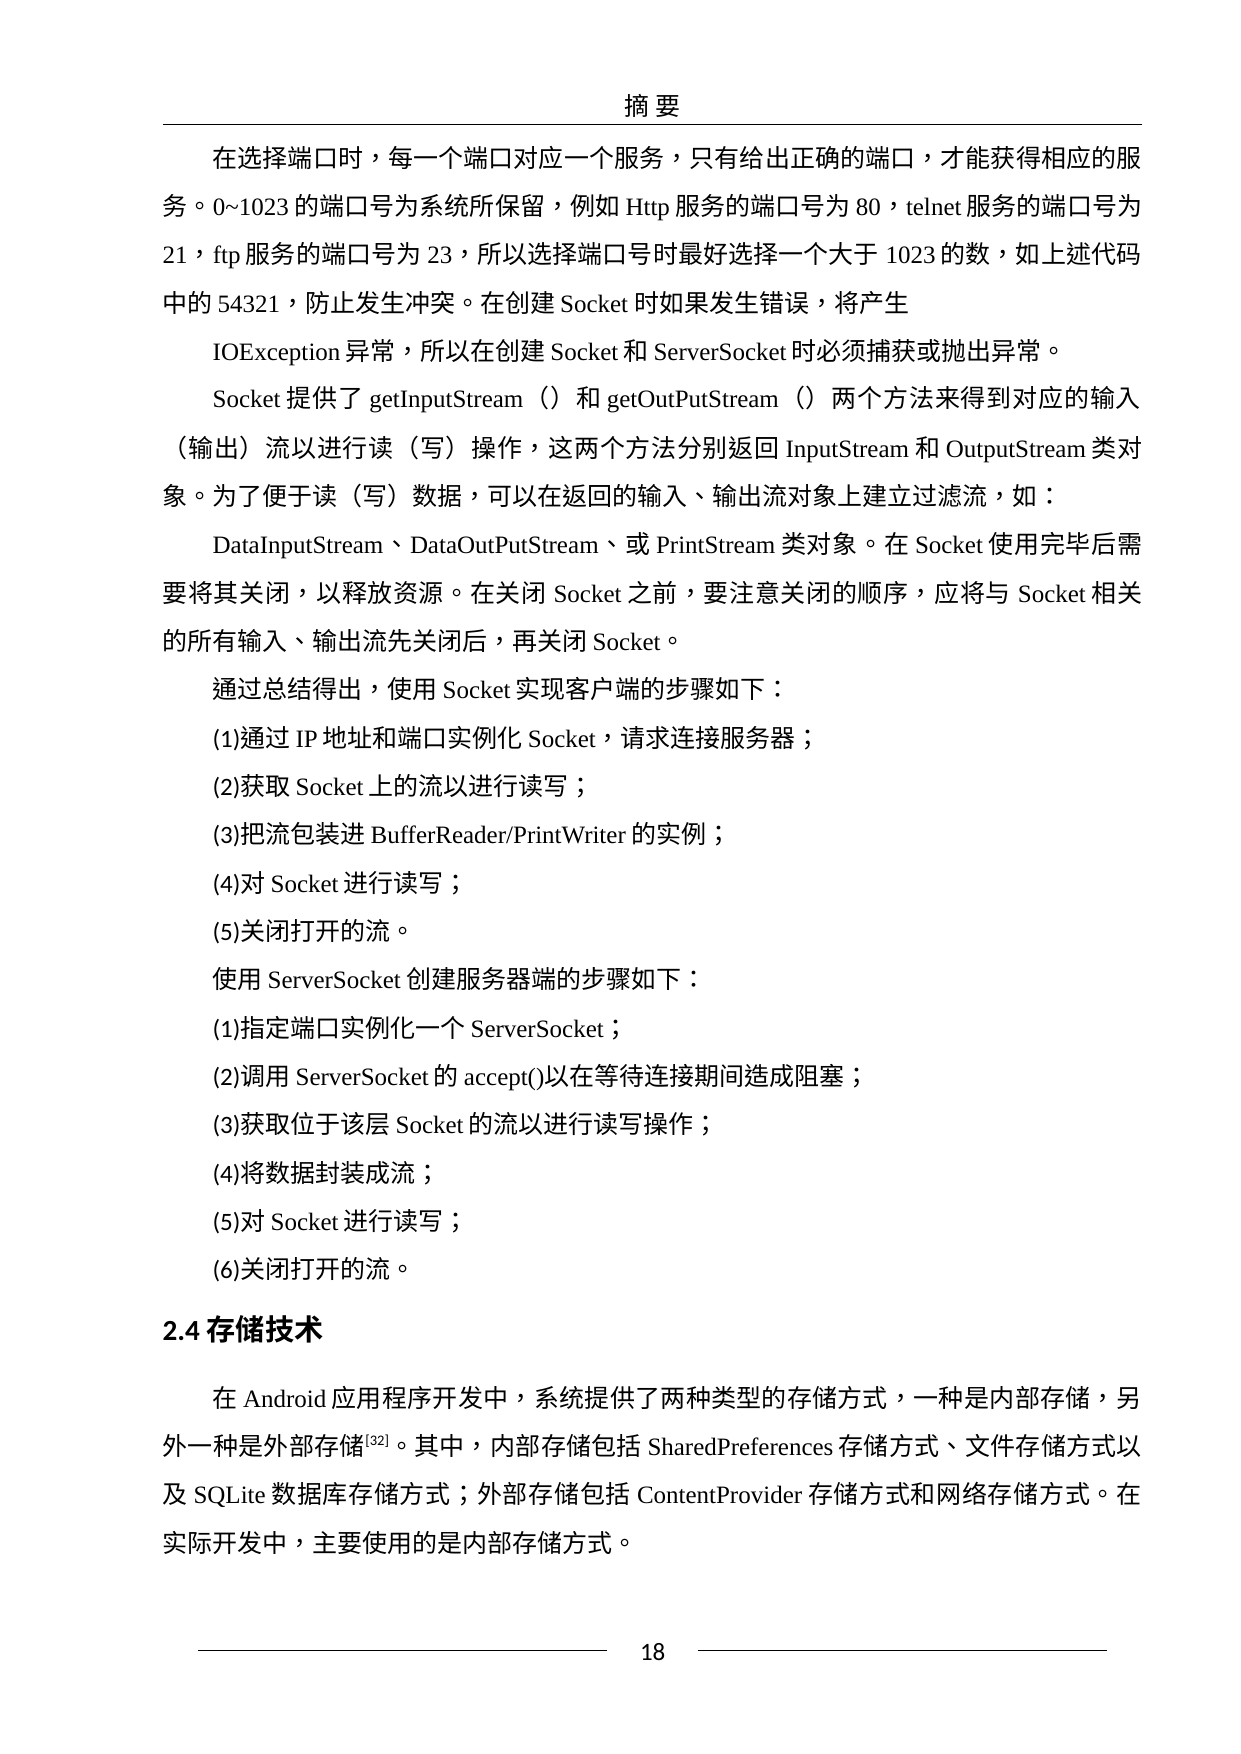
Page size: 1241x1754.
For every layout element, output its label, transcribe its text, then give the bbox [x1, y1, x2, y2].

text 使用ServerSocket创建服务器端的步骤如下： [162, 947, 1142, 995]
text (1)指定端口实例化一个ServerSocket； [162, 995, 1142, 1043]
text 在Android应用程序开发中，系统提供了两种类型的存储方式，一种是内部存储，另外一种是外部存储[32]。其中，内部存储包括SharedPreferences存储方式、文件存储方式以及SQLite数据库存储方式；外部存储包括ContentProvider存储方式和网络存储方式。在实际开发中，主要使用的是内部存储方式。 [162, 1365, 1142, 1558]
text 通过总结得出，使用Socket实现客户端的步骤如下： [162, 657, 1142, 705]
text IOException异常，所以在创建Socket和ServerSocket时必须捕获或抛出异常。 [162, 318, 1142, 367]
text (4)对Socket进行读写； [162, 850, 1142, 898]
text 在选择端口时，每一个端口对应一个服务，只有给出正确的端口，才能获得相应的服务。0~1023的端口号为系统所保留，例如Http服务的端口号为80，telnet服务的端口号为21，ftp服务的端口号为23，所以选择端口号时最好选择一个大于1023的数，如上述代码中的54321，防止发生冲突。在创建Socket 时如果发生错误，将产生 [162, 125, 1142, 318]
subtitle 2.4 存储技术 [162, 1309, 1142, 1349]
text (4)将数据封装成流； [162, 1140, 1142, 1188]
text (6)关闭打开的流。 [162, 1237, 1142, 1285]
text (3)获取位于该层Socket的流以进行读写操作； [162, 1092, 1142, 1140]
text (1)通过IP地址和端口实例化Socket，请求连接服务器； [162, 705, 1142, 753]
text (5)关闭打开的流。 [162, 898, 1142, 947]
text DataInputStream、DataOutPutStream、或PrintStream类对象。在Socket使用完毕后需要将其关闭，以释放资源。在关闭Socket之前，要注意关闭的顺序，应将与Socket相关的所有输入、输出流先关闭后，再关闭Socket。 [162, 512, 1142, 657]
text (3)把流包装进BufferReader/PrintWriter的实例； [162, 802, 1142, 850]
text (2)获取Socket上的流以进行读写； [162, 753, 1142, 802]
text Socket提供了getInputStream（）和getOutPutStream（）两个方法来得到对应的输入（输出）流以进行读（写）操作，这两个方法分别返回InputStream和OutputStream类对象。为了便于读（写）数据，可以在返回的输入、输出流对象上建立过滤流，如： [162, 367, 1142, 512]
text (5)对Socket进行读写； [162, 1188, 1142, 1237]
text (2)调用ServerSocket的accept()以在等待连接期间造成阻塞； [162, 1043, 1142, 1092]
